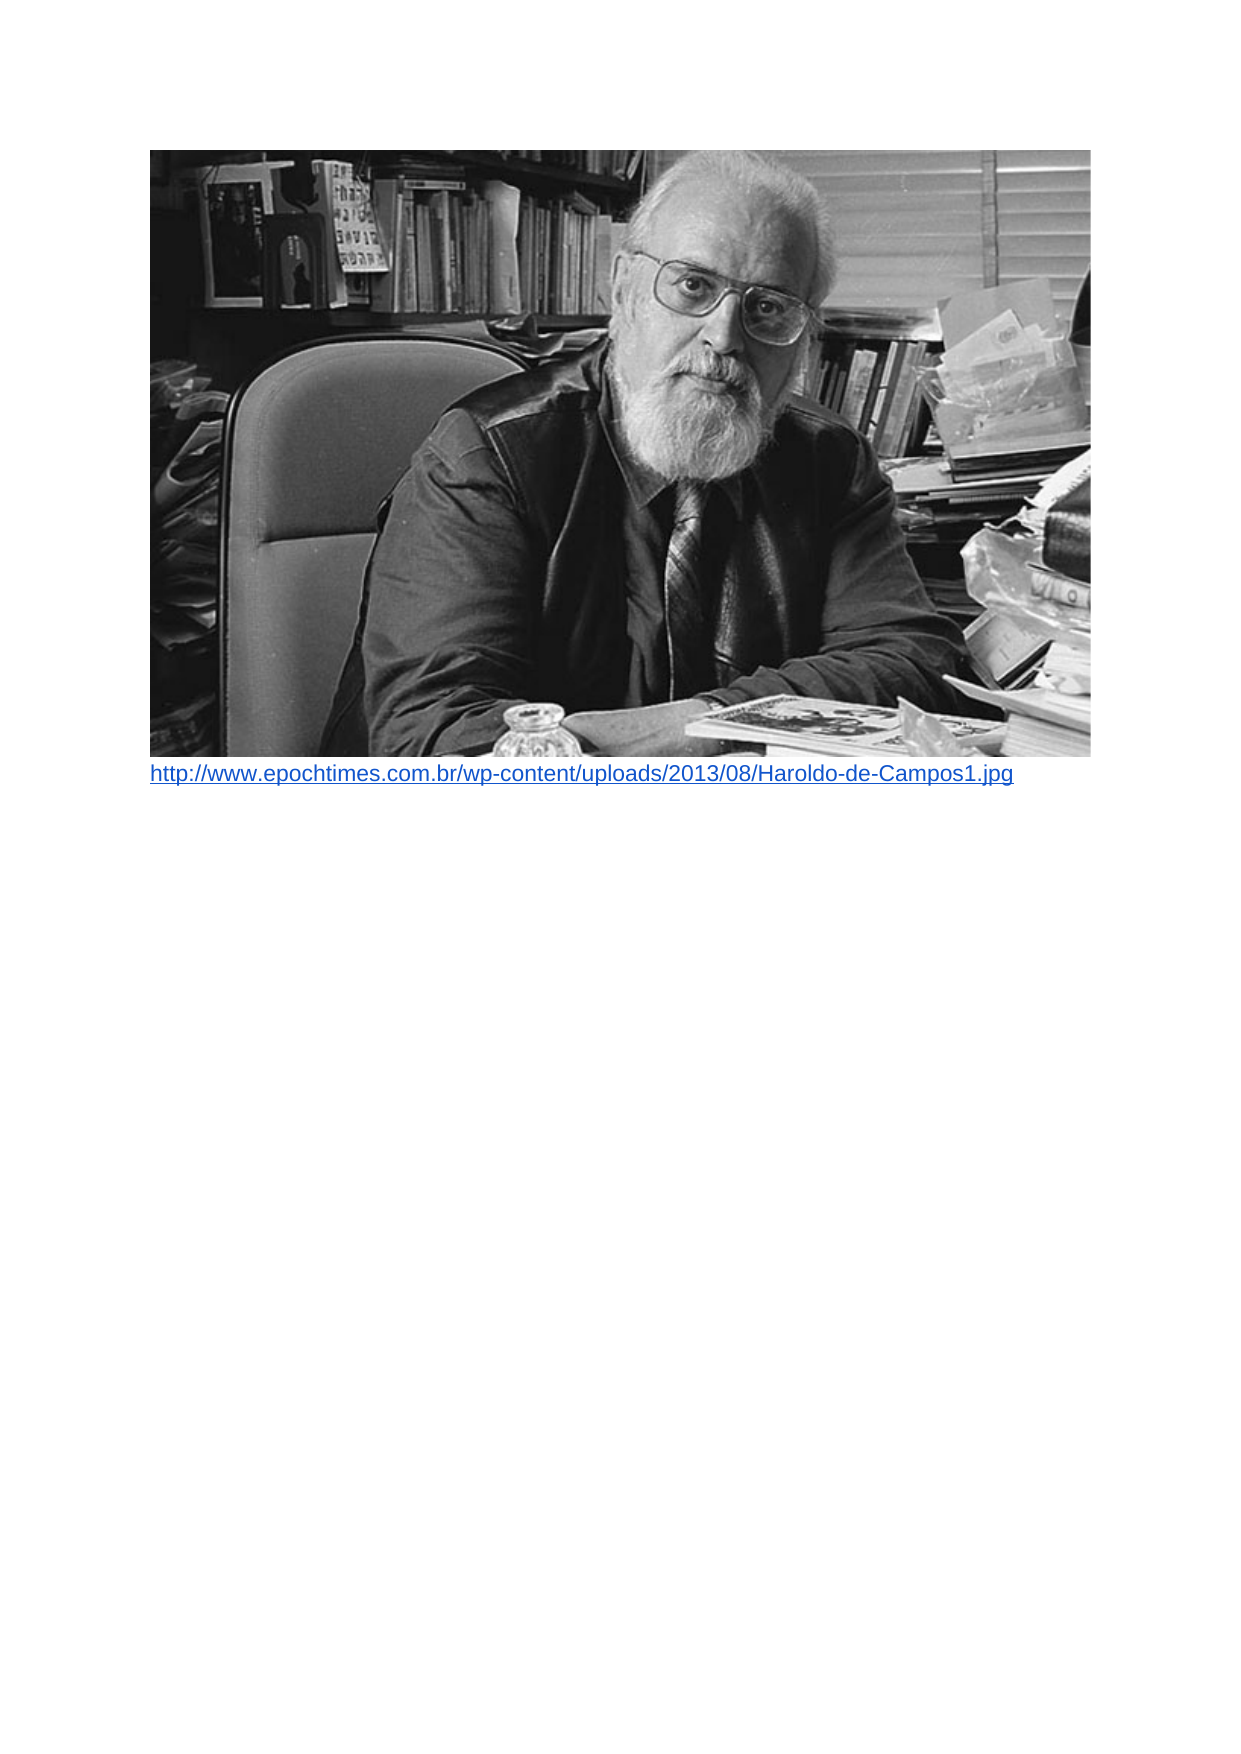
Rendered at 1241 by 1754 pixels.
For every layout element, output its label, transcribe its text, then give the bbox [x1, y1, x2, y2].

text http://www.epochtimes.com.br/wp-content/uploads/2013/08/Haroldo-de-Campos1.jpg [150, 757, 1090, 786]
picture [150, 150, 1091, 757]
